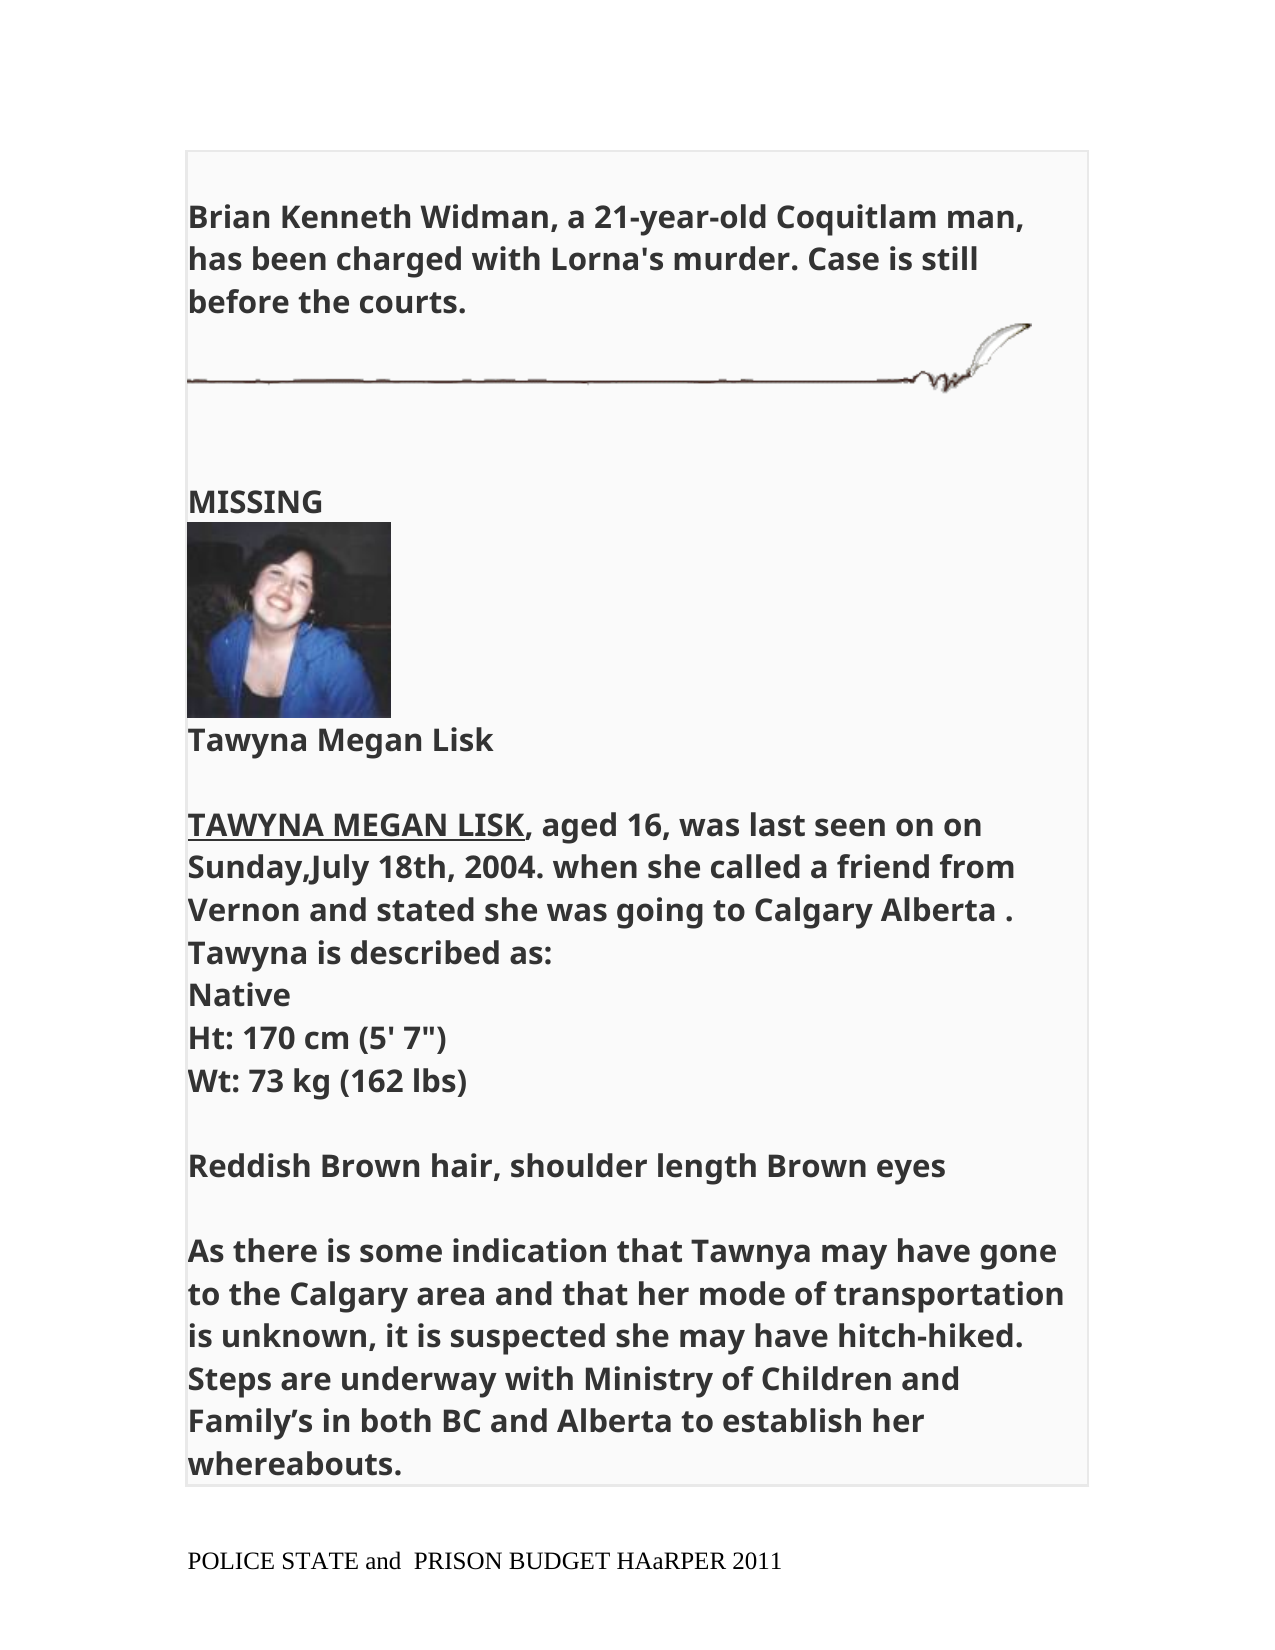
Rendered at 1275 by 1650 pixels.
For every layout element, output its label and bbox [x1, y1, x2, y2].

picture [187, 322, 1032, 395]
picture [187, 522, 391, 718]
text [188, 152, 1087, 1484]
